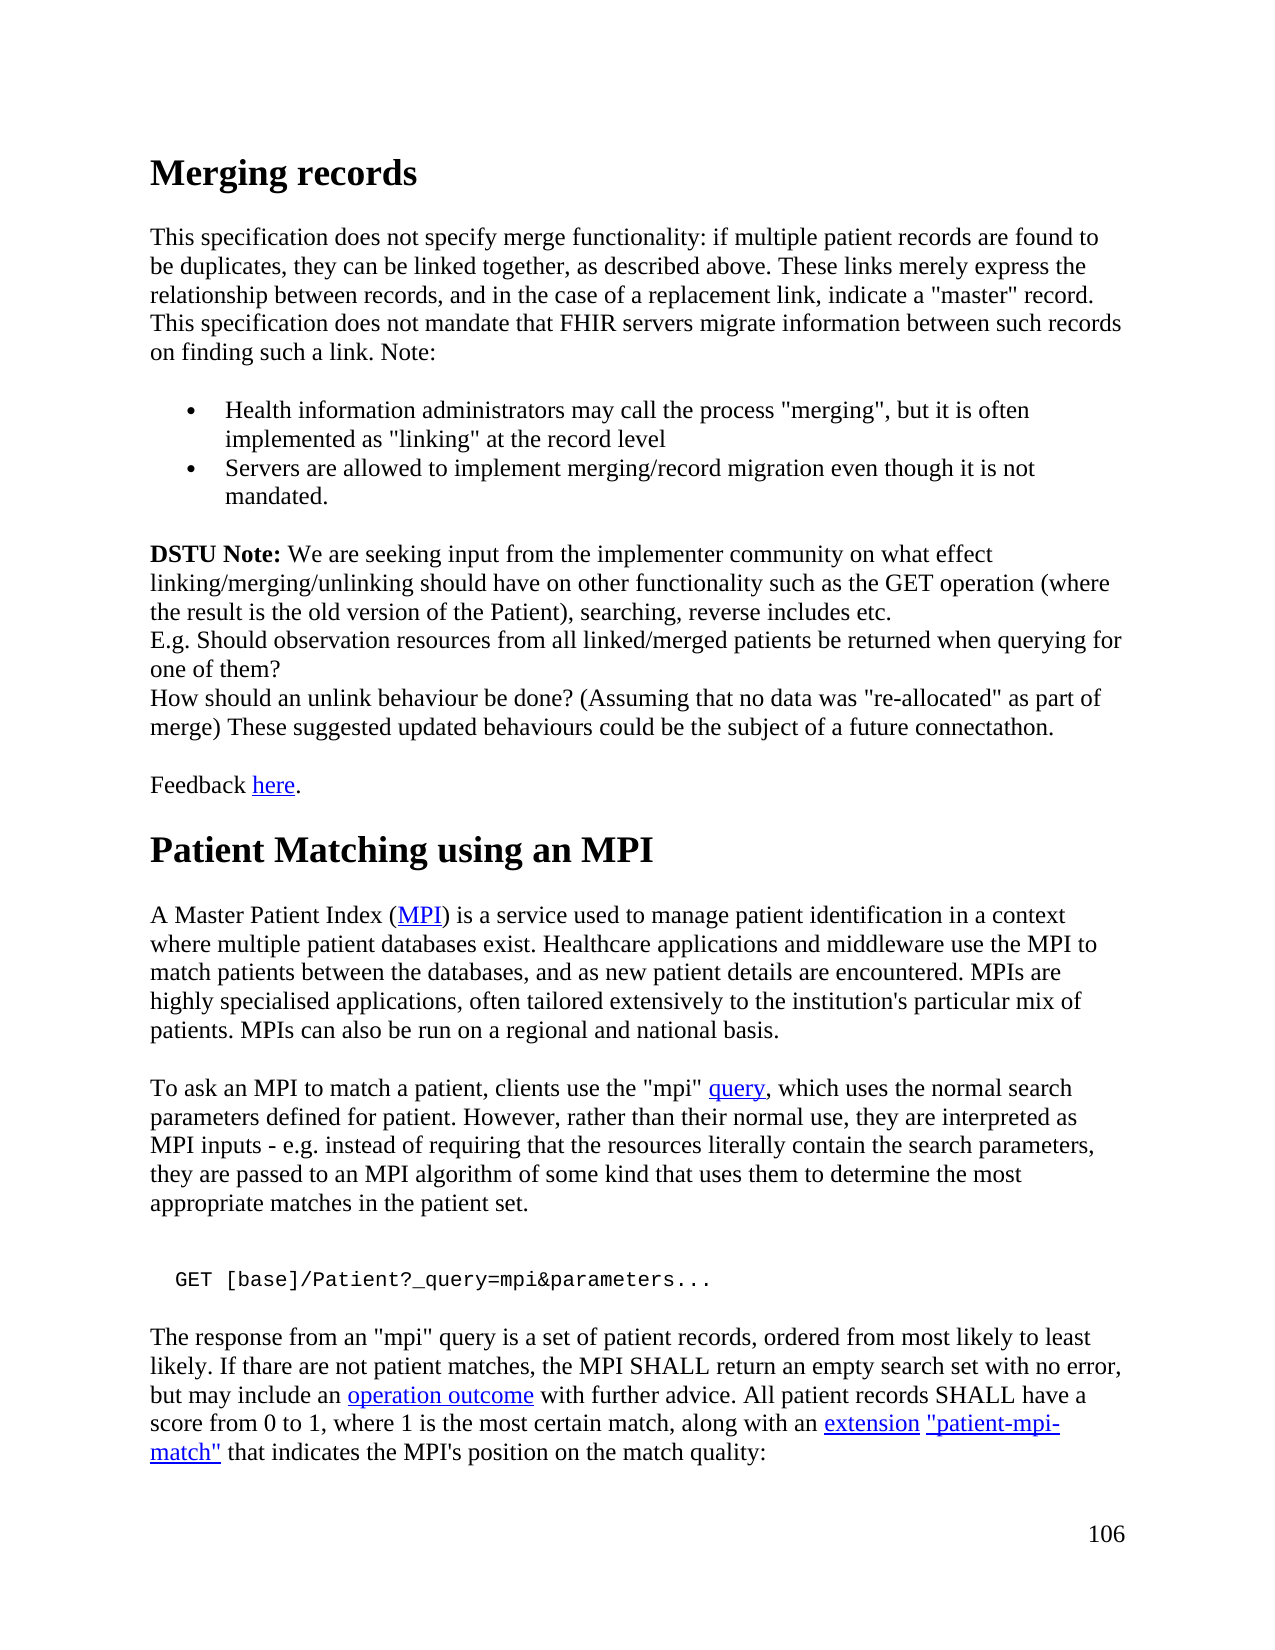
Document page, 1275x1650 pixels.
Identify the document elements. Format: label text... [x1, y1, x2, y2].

text This specification does not specify merge functionality: if multiple patient records are found to be duplicates, they can be linked together, as described above. These links merely express the relationship between records, and in the case of a replacement link, indicate a "master" record. This specification does not mandate that FHIR servers migrate information between such records on finding such a link. Note: [150, 222, 1125, 366]
text A Master Patient Index (MPI) is a service used to manage patient identification in a context where multiple patient databases exist. Healthcare applications and middleware use the MPI to match patients between the databases, and as new patient details are encountered. MPIs are highly specialised applications, often tailored extensively to the institution's particular mix of patients. MPIs can also be run on a regional and national basis. [150, 900, 1125, 1044]
text To ask an MPI to match a patient, clients use the "mpi" query, which uses the normal search parameters defined for patient. However, rather than their normal use, they are interpreted as MPI inputs - e.g. instead of requiring that the resources literally contain the search parameters, they are passed to an MPI algorithm of some kind that uses them to determine the most appropriate matches in the patient set. [150, 1073, 1125, 1217]
subtitle Merging records [150, 150, 1125, 193]
list Health information administrators may call the process "merging", but it is often implemented as "linking" at the record level [187, 395, 1125, 453]
text GET [base]/Patient?_query=mpi&parameters... [150, 1269, 1125, 1293]
text Feedback here. [150, 770, 1125, 798]
text DSTU Note: We are seeking input from the implementer community on what effect linking/merging/unlinking should have on other functionality such as the GET operation (where the result is the old version of the Patient), searching, reverse includes etc. E.g. Should observation resources from all linked/merged patients be returned when querying for one of them? How should an unlink behaviour be done? (Assuming that no data was "re-allocated" as part of merge) These suggested updated behaviours could be the subject of a future connectathon. [150, 539, 1125, 741]
text The response from an "mpi" query is a set of patient records, ordered from most likely to least likely. If thare are not patient matches, the MPI SHALL return an empty search set with no error, but may include an operation outcome with further advice. All patient records SHALL have a score from 0 to 1, where 1 is the most certain match, along with an extension "patient-mpi-match" that indicates the MPI's position on the match quality: [150, 1322, 1125, 1466]
list Servers are allowed to implement merging/record migration even though it is not mandated. [187, 453, 1125, 510]
subtitle Patient Matching using an MPI [150, 828, 1125, 871]
